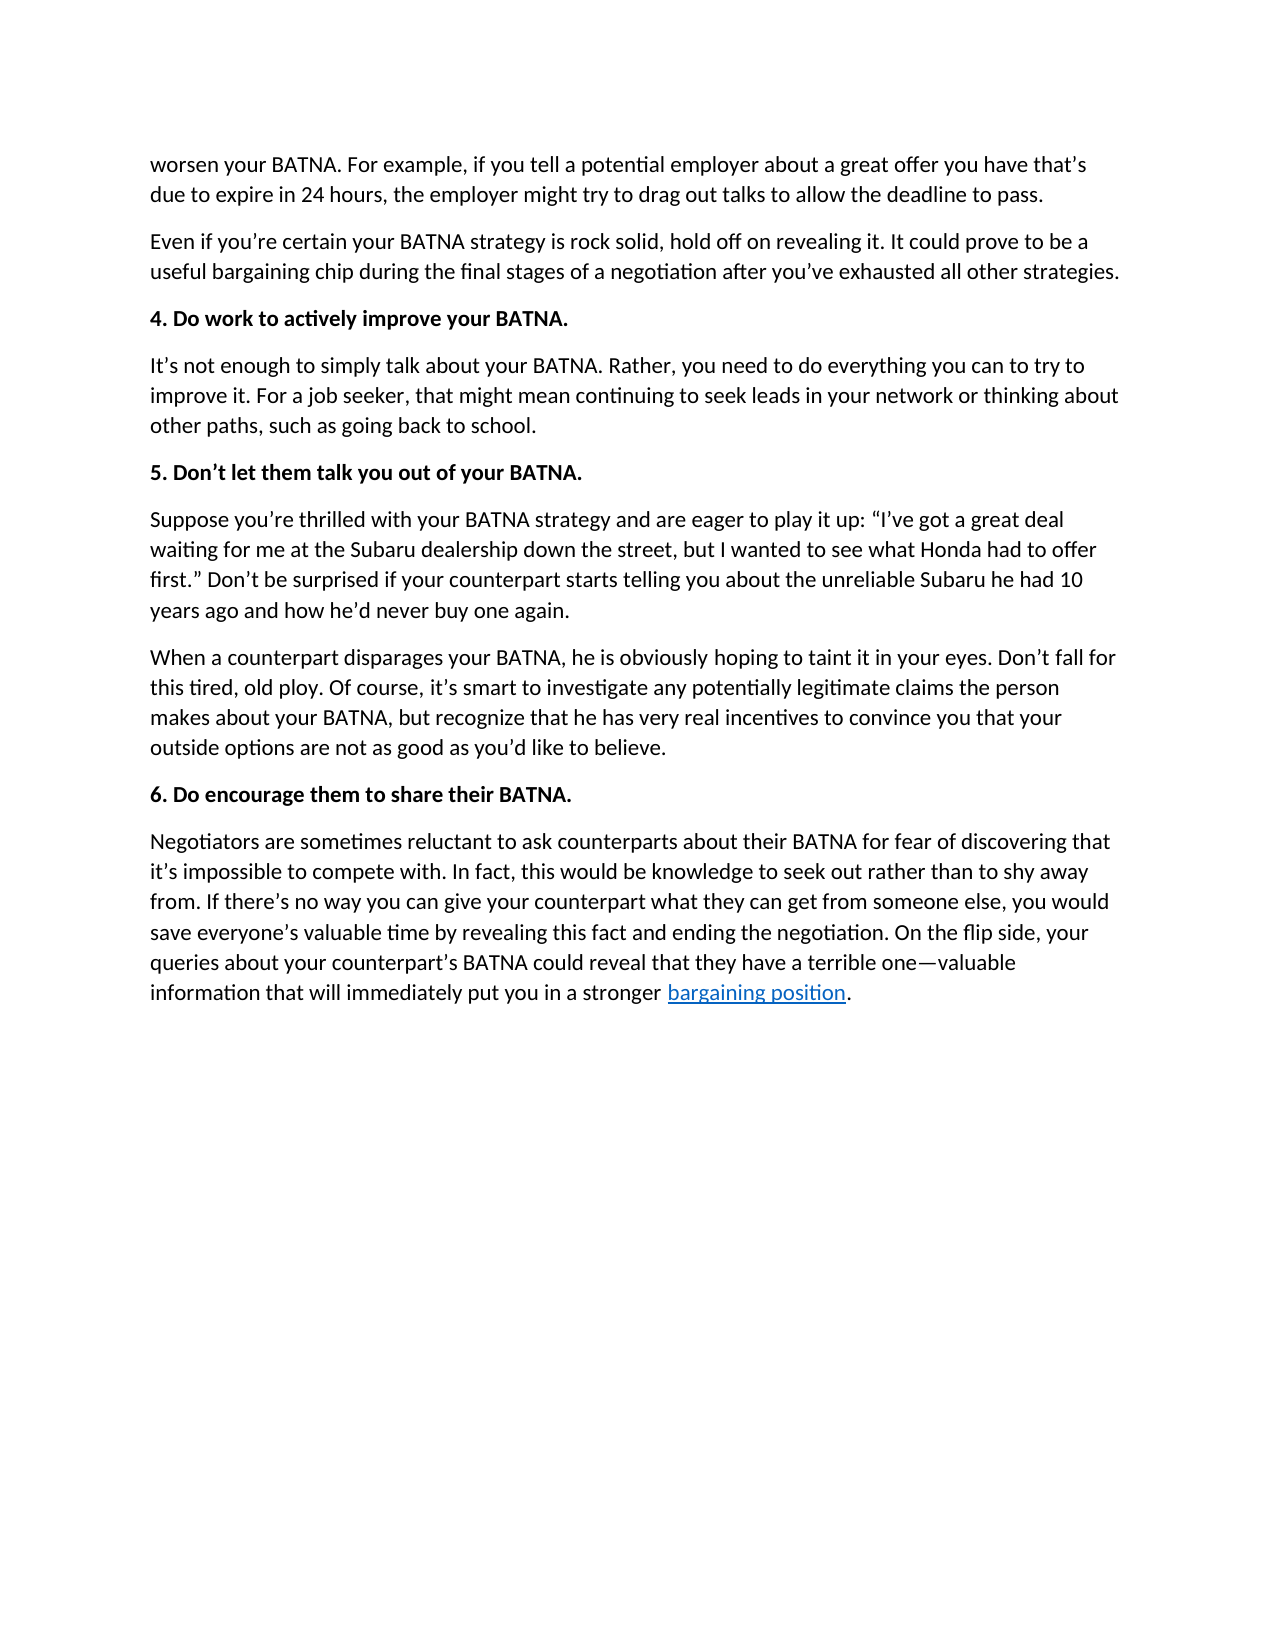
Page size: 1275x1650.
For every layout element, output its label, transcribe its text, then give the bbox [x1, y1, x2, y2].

text 5. Don’t let them talk you out of your BATNA. [150, 458, 1125, 486]
text 4. Do work to actively improve your BATNA. [150, 304, 1125, 332]
text It’s not enough to simply talk about your BATNA. Rather, you need to do everything you can to try to improve it. For a job seeker, that might mean continuing to seek leads in your network or thinking about other paths, such as going back to school. [150, 351, 1125, 439]
text Suppose you’re thrilled with your BATNA strategy and are eager to play it up: “I’ve got a great deal waiting for me at the Subaru dealership down the street, but I wanted to see what Honda had to offer first.” Don’t be surprised if your counterpart starts telling you about the unreliable Subaru he had 10 years ago and how he’d never buy one again. [150, 505, 1125, 624]
text When a counterpart disparages your BATNA, he is obviously hoping to taint it in your eyes. Don’t fall for this tired, old ploy. Of course, it’s smart to investigate any potentially legitimate claims the person makes about your BATNA, but recognize that he has very real incentives to convince you that your outside options are not as good as you’d like to believe. [150, 643, 1125, 761]
text Even if you’re certain your BATNA strategy is rock solid, hold off on revealing it. It could prove to be a useful bargaining chip during the final stages of a negotiation after you’ve exhausted all other strategies. [150, 227, 1125, 285]
text 6. Do encourage them to share their BATNA. [150, 780, 1125, 808]
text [150, 150, 1125, 208]
text Negotiators are sometimes reluctant to ask counterparts about their BATNA for fear of discovering that it’s impossible to compete with. In fact, this would be knowledge to seek out rather than to shy away from. If there’s no way you can give your counterpart what they can get from someone else, you would save everyone’s valuable time by revealing this fact and ending the negotiation. On the flip side, your queries about your counterpart’s BATNA could reveal that they have a terrible one—valuable information that will immediately put you in a stronger bargaining position. [150, 827, 1125, 1006]
